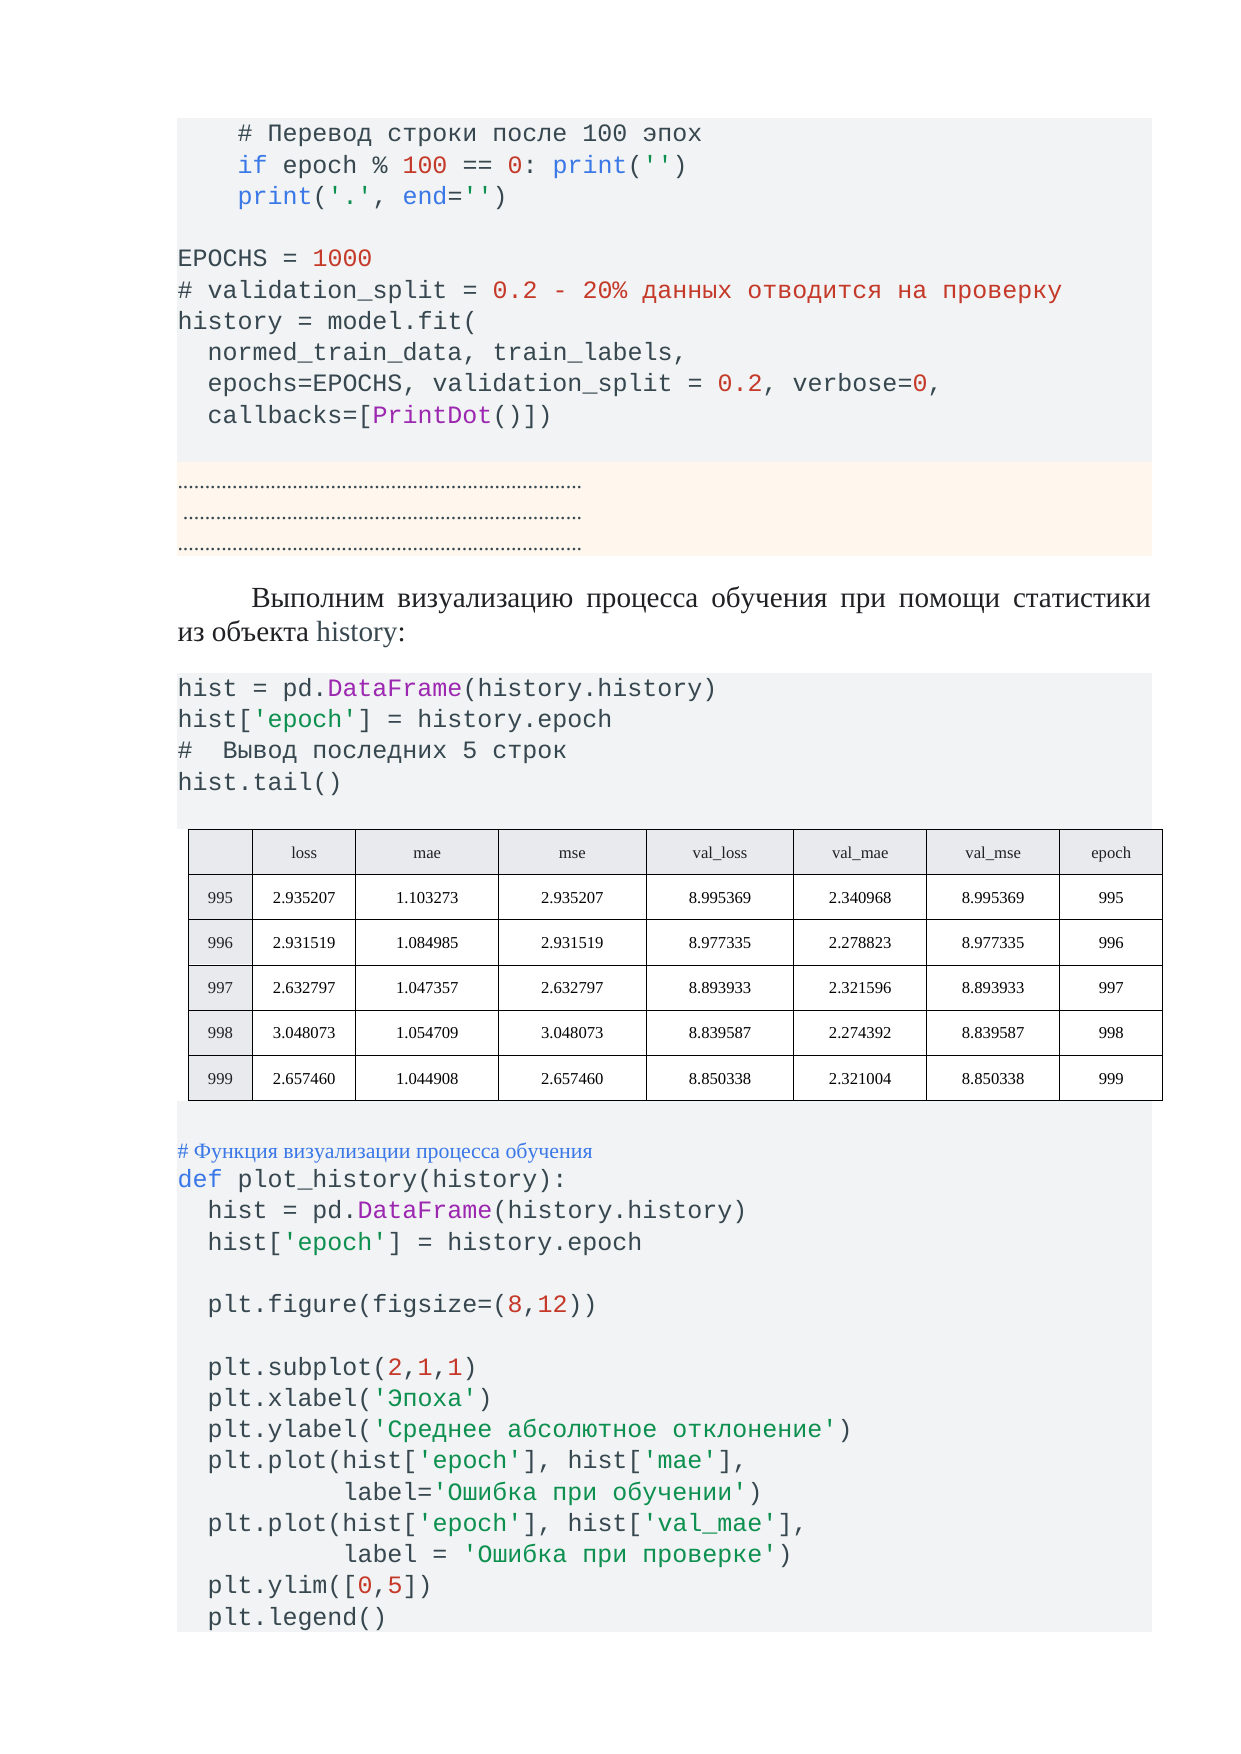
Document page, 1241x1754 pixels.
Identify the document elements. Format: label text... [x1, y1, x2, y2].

table_cell 2.935207 [499, 875, 646, 919]
table_cell 1.054709 [356, 1011, 498, 1055]
table_header val_loss [647, 830, 793, 874]
text # Вывод последних 5 строк hist.tail() [177, 735, 1152, 829]
table_cell 2.935207 [253, 875, 355, 919]
table_cell 1.103273 [356, 875, 498, 919]
table_cell 1.084985 [356, 920, 498, 964]
table_cell 2.274392 [794, 1011, 926, 1055]
table_cell 1.044908 [356, 1056, 498, 1100]
table_cell 995 [189, 875, 252, 919]
table_cell 2.931519 [253, 920, 355, 964]
table_cell 8.893933 [647, 966, 793, 1010]
table_cell 998 [189, 1011, 252, 1055]
table_header val_mse [927, 830, 1059, 874]
table_cell 2.931519 [499, 920, 646, 964]
table_cell 2.632797 [253, 966, 355, 1010]
text ......................................................................... [177, 493, 1152, 524]
table_cell 2.278823 [794, 920, 926, 964]
table_header loss [253, 830, 355, 874]
table_cell 8.850338 [927, 1056, 1059, 1100]
table_cell 8.850338 [647, 1056, 793, 1100]
table_cell 996 [189, 920, 252, 964]
table_cell 8.995369 [647, 875, 793, 919]
table_cell 996 [1060, 920, 1162, 964]
table_cell 3.048073 [253, 1011, 355, 1055]
table_cell 8.977335 [647, 920, 793, 964]
table_cell 8.839587 [647, 1011, 793, 1055]
table_cell 8.839587 [927, 1011, 1059, 1055]
text .......................................................................... [177, 524, 1152, 556]
table_header epoch [1060, 830, 1162, 874]
table_header mse [499, 830, 646, 874]
table_cell 999 [1060, 1056, 1162, 1100]
table_cell 2.340968 [794, 875, 926, 919]
table_cell 3.048073 [499, 1011, 646, 1055]
table_cell 2.657460 [253, 1056, 355, 1100]
text Выполним визуализацию процесса обучения при помощи статистики из объекта history: [177, 581, 1152, 648]
table_cell 8.977335 [927, 920, 1059, 964]
table_cell 2.632797 [499, 966, 646, 1010]
table_cell 997 [189, 966, 252, 1010]
text # Функция визуализации процесса обучения [177, 1132, 1152, 1164]
table_cell 998 [1060, 1011, 1162, 1055]
table_cell 8.995369 [927, 875, 1059, 919]
table_header mae [356, 830, 498, 874]
text # Перевод строки после 100 эпох if epoch % 100 == 0: print('') print('.', end='') EPOCHS = 1000 # validation_split = 0.2 - 20% данных отводится на проверку history = model.fit( normed_train_data, train_labels, epochs=EPOCHS, validation_split = 0.2, verbose=0, callbacks=[PrintDot()]) [177, 118, 1152, 462]
table_cell 995 [1060, 875, 1162, 919]
table_cell 2.321004 [794, 1056, 926, 1100]
table_cell 1.047357 [356, 966, 498, 1010]
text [177, 1164, 1152, 1632]
table_cell 2.657460 [499, 1056, 646, 1100]
table_header [189, 830, 252, 874]
table_cell 997 [1060, 966, 1162, 1010]
table_cell 2.321596 [794, 966, 926, 1010]
text .......................................................................... [177, 462, 1152, 493]
table_header val_mae [794, 830, 926, 874]
text hist = pd.DataFrame(history.history) hist['epoch'] = history.epoch [177, 673, 1152, 735]
table_cell 999 [189, 1056, 252, 1100]
table_cell 8.893933 [927, 966, 1059, 1010]
